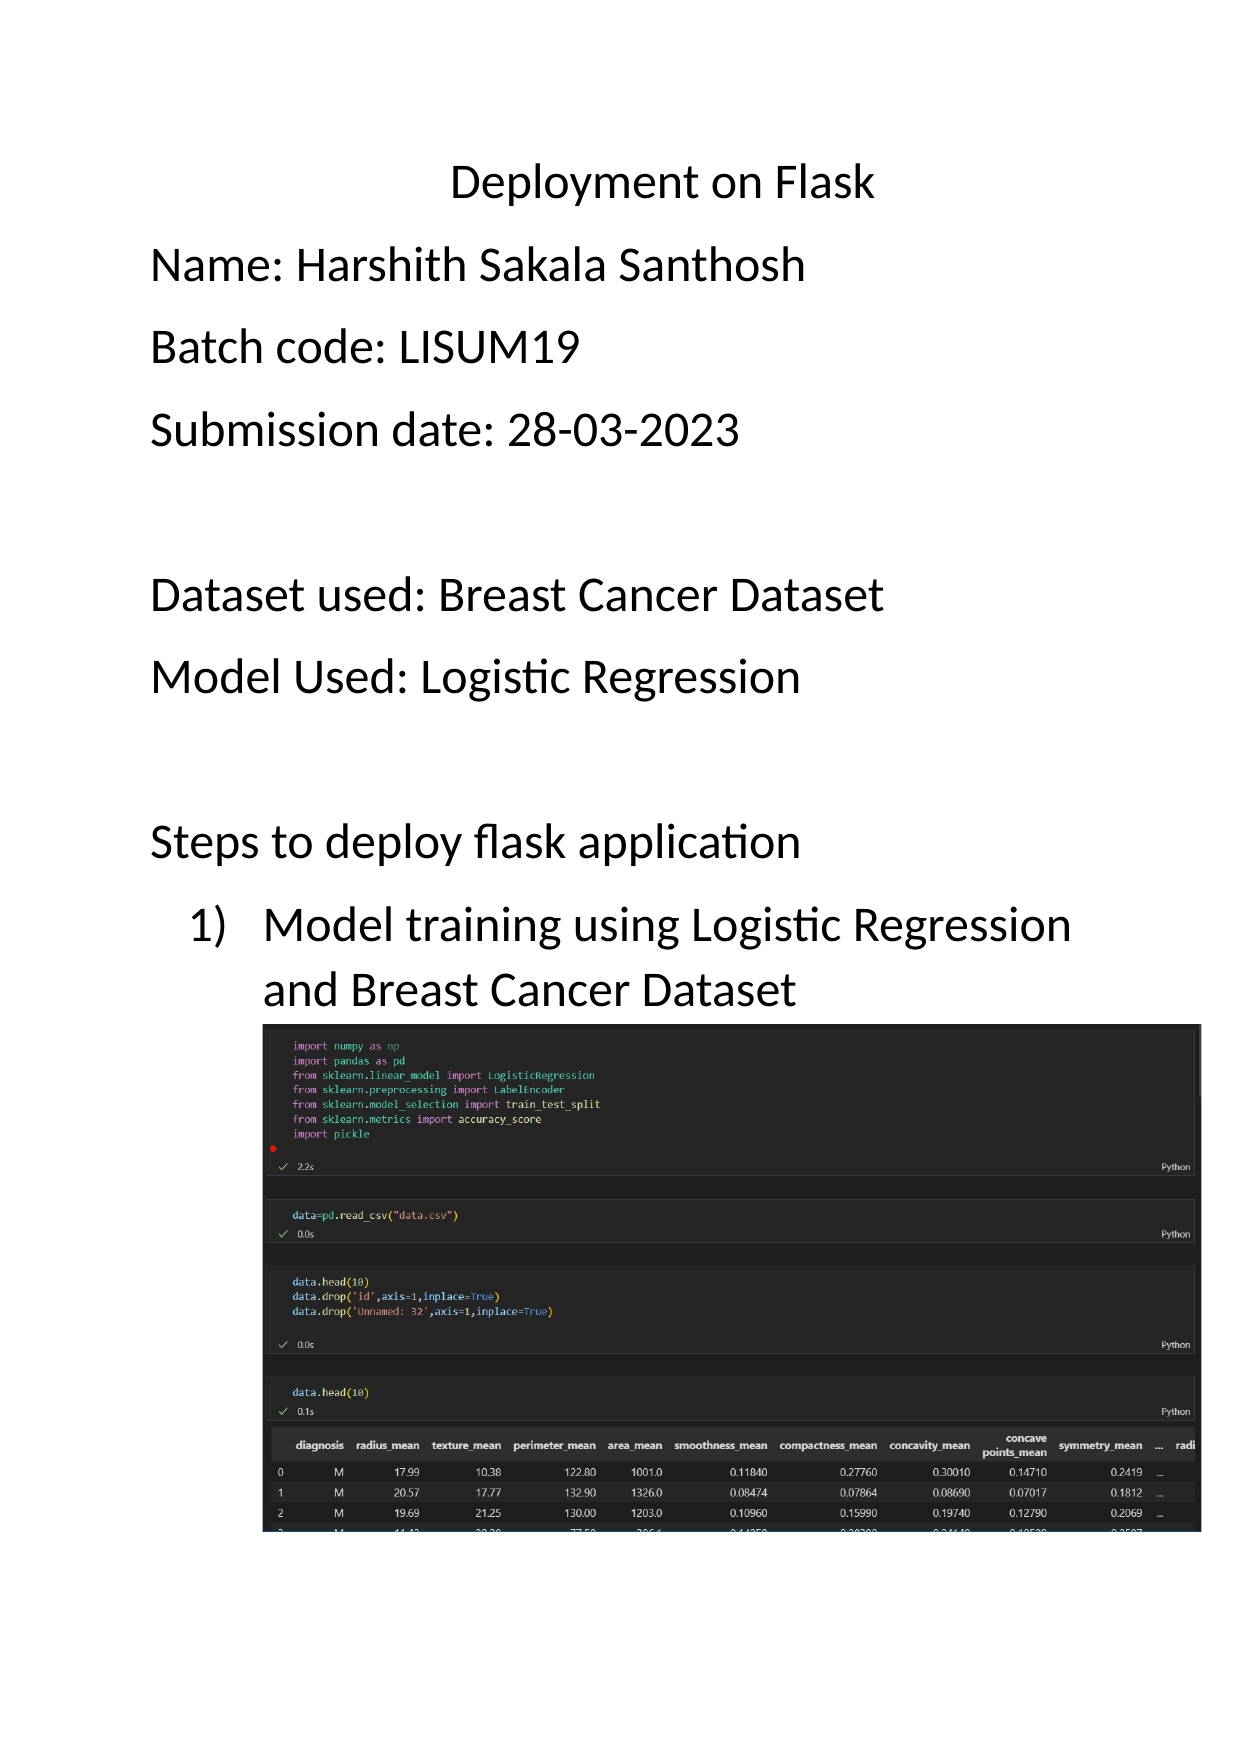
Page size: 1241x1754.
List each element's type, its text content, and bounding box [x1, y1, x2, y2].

text Model Used: Logistic Regression [150, 645, 1090, 706]
text Steps to deploy flask application [150, 810, 1090, 871]
text Submission date: 28-03-2023 [150, 397, 1090, 458]
text Deployment on Flask [375, 150, 1090, 211]
picture [262, 1024, 1202, 1532]
text Dataset used: Breast Cancer Dataset [150, 562, 1090, 623]
text Batch code: LISUM19 [150, 315, 1090, 376]
text Name: Harshith Sakala Santhosh [150, 232, 1090, 293]
list Model training using Logistic Regression and Breast Cancer Dataset [187, 892, 1090, 1019]
